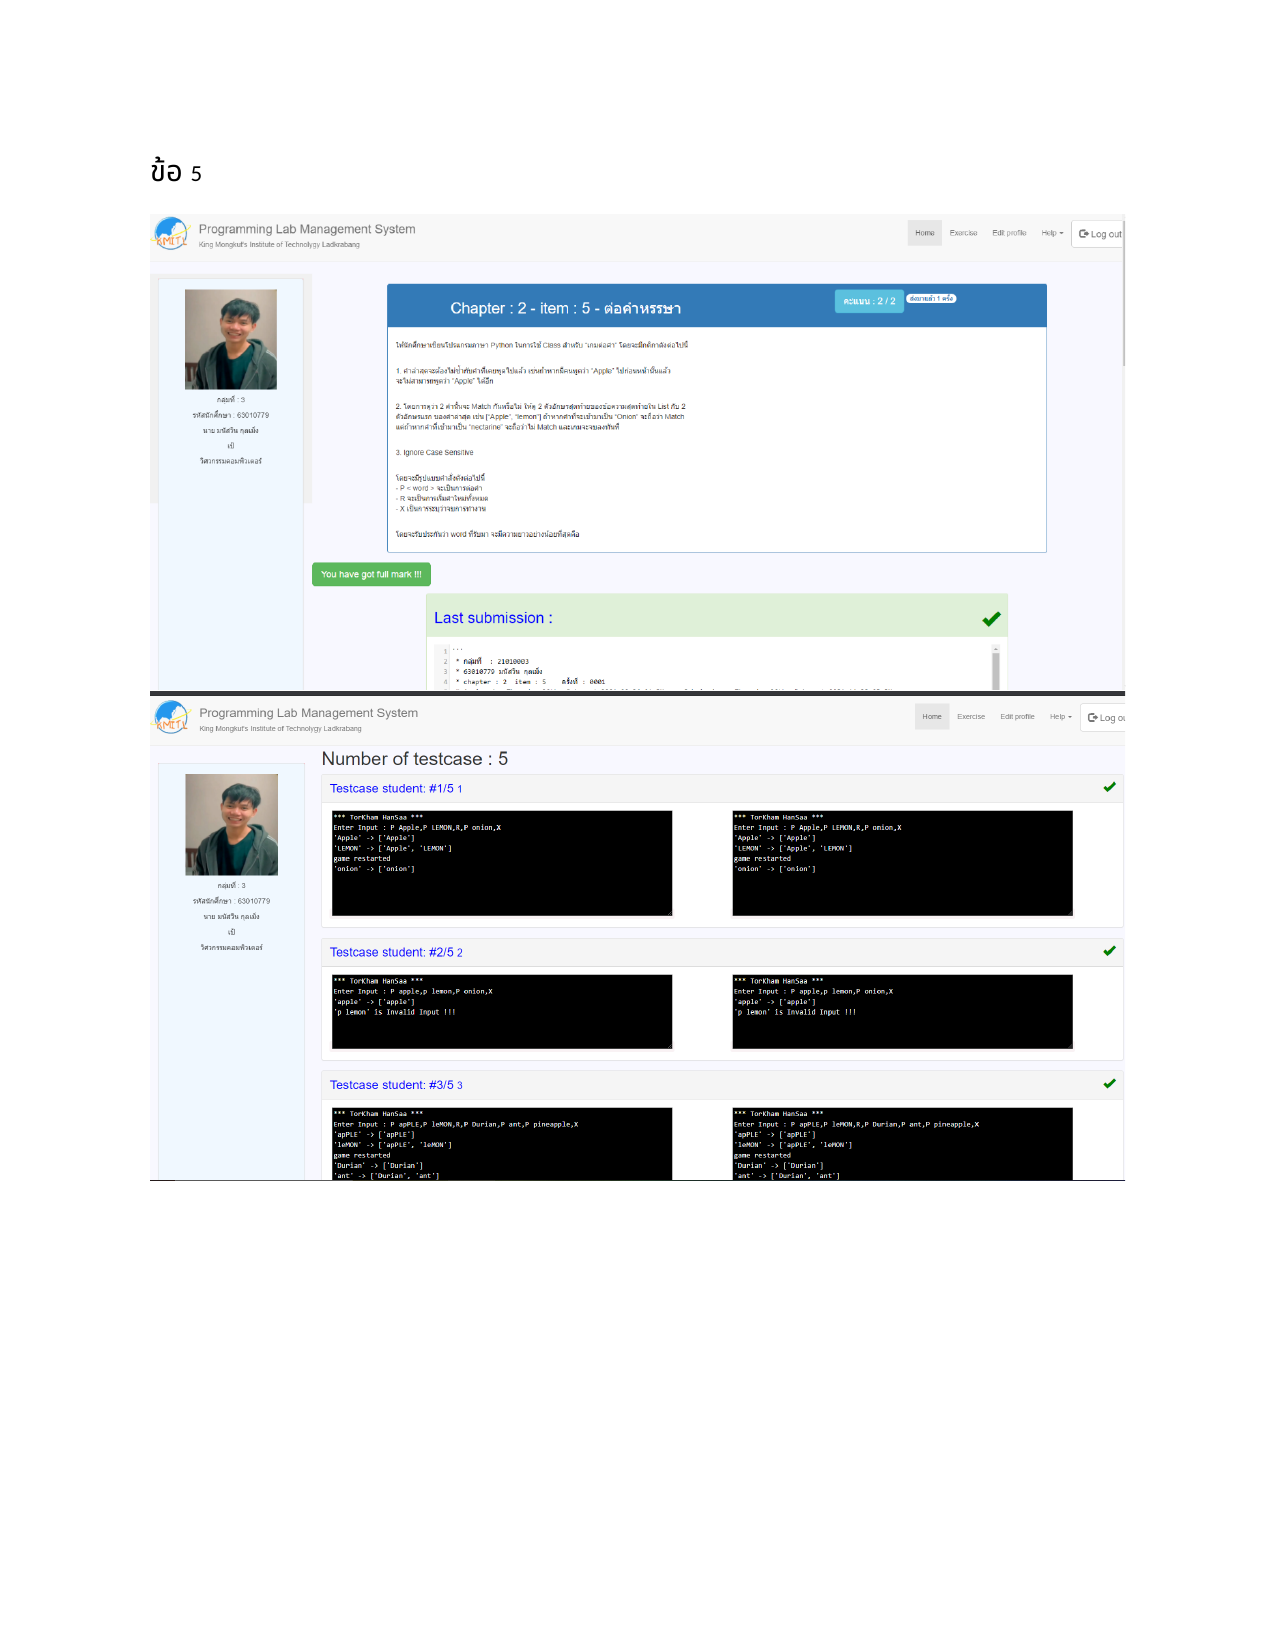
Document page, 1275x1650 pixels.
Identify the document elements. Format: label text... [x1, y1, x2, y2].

picture [150, 214, 1125, 690]
picture [150, 691, 1125, 1181]
text ข้อ 5 [150, 150, 1125, 194]
